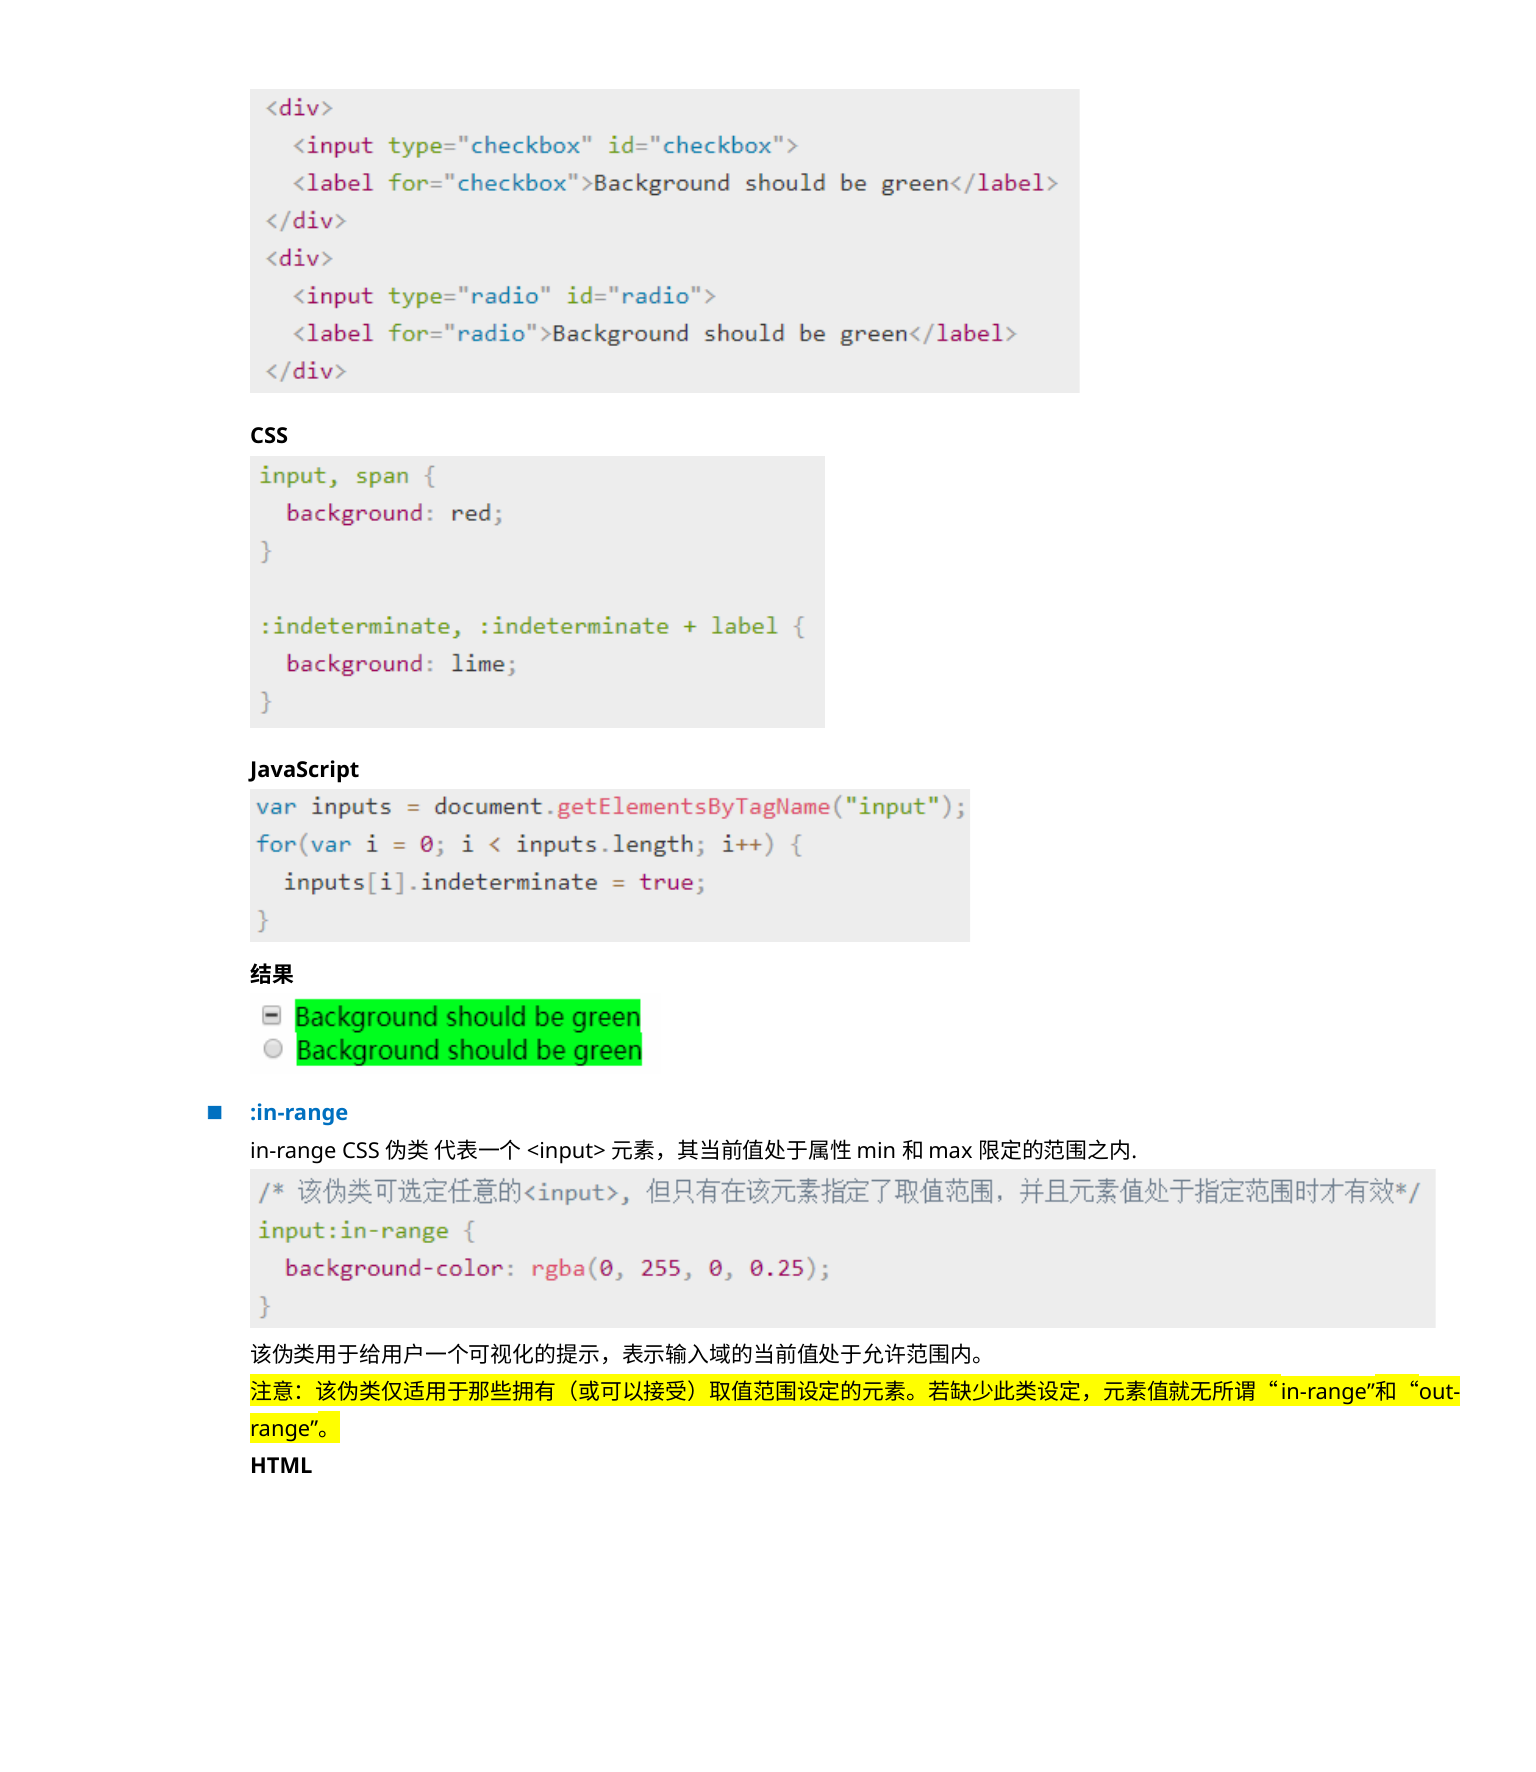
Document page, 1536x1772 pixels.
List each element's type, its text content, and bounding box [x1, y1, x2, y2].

text 注意：该伪类仅适用于那些拥有（或可以接受）取值范围设定的元素。若缺少此类设定，元素值就无所谓“in-range”和“out-range”。 [250, 1406, 1460, 1443]
picture [250, 89, 1080, 393]
picture [250, 1169, 1436, 1328]
picture [250, 456, 825, 728]
text 结果 [250, 957, 1460, 989]
picture [250, 789, 971, 942]
text 该伪类用于给用户一个可视化的提示，表示输入域的当前值处于允许范围内。 [250, 1337, 1460, 1369]
list :in-range [206, 1096, 1460, 1128]
text CSS [250, 419, 1460, 452]
text JavaScript [250, 753, 1460, 785]
text in-range CSS 伪类 代表一个 <input> 元素，其当前值处于属性min 和max 限定的范围之内. [250, 1132, 1460, 1165]
text HTML [250, 1448, 1460, 1481]
picture [250, 993, 661, 1074]
